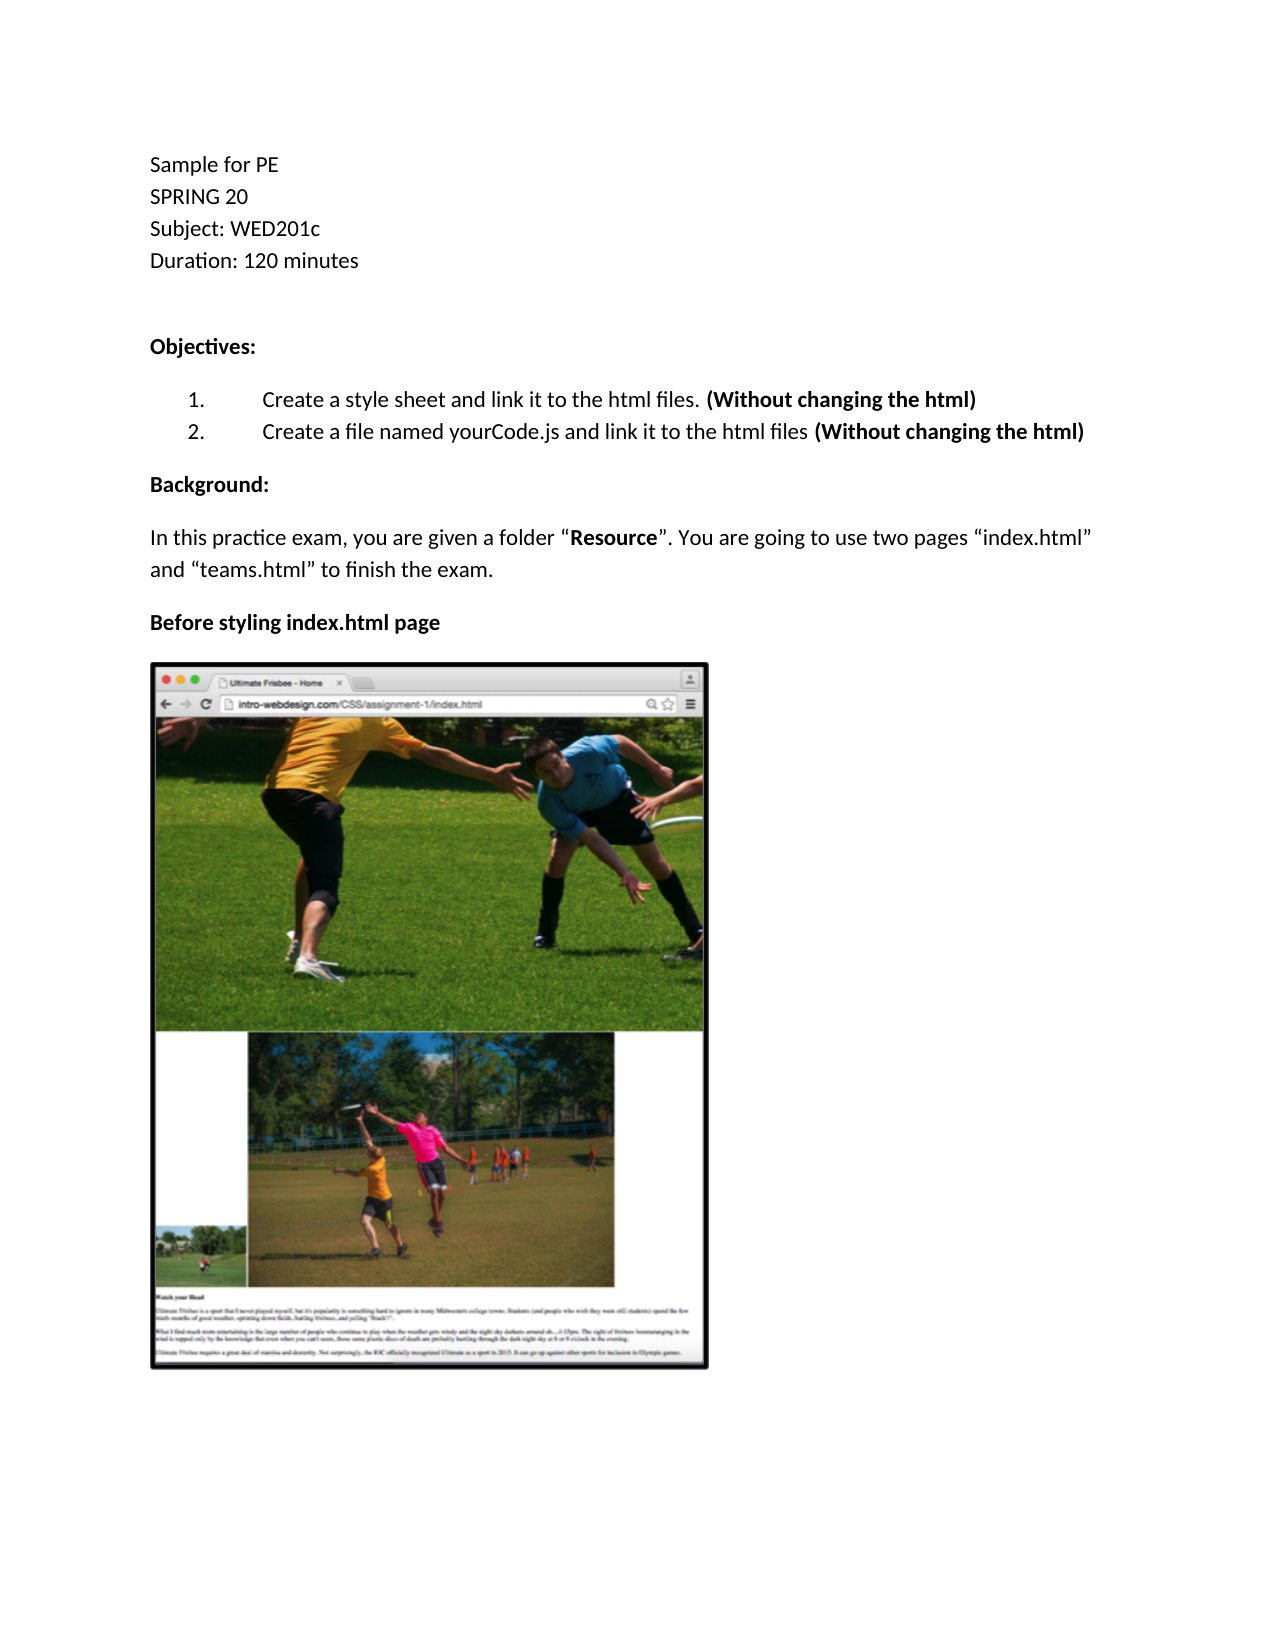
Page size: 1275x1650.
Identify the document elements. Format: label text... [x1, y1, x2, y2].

text Background: [150, 470, 1125, 498]
list Create a style sheet and link it to the html files. (Without changing the html) [187, 385, 1125, 413]
picture [150, 661, 709, 1370]
text Objectives: [150, 299, 1125, 360]
text Sample for PE SPRING 20 Subject: WED201c Duration: 120 minutes [150, 150, 1125, 274]
list Create a file named yourCode.js and link it to the html files (Without changing the html) [187, 417, 1125, 445]
text Before styling index.html page [150, 608, 1125, 636]
text In this practice exam, you are given a folder “Resource”. You are going to use two pages “index.html” and “teams.html” to finish the exam. [150, 523, 1125, 583]
